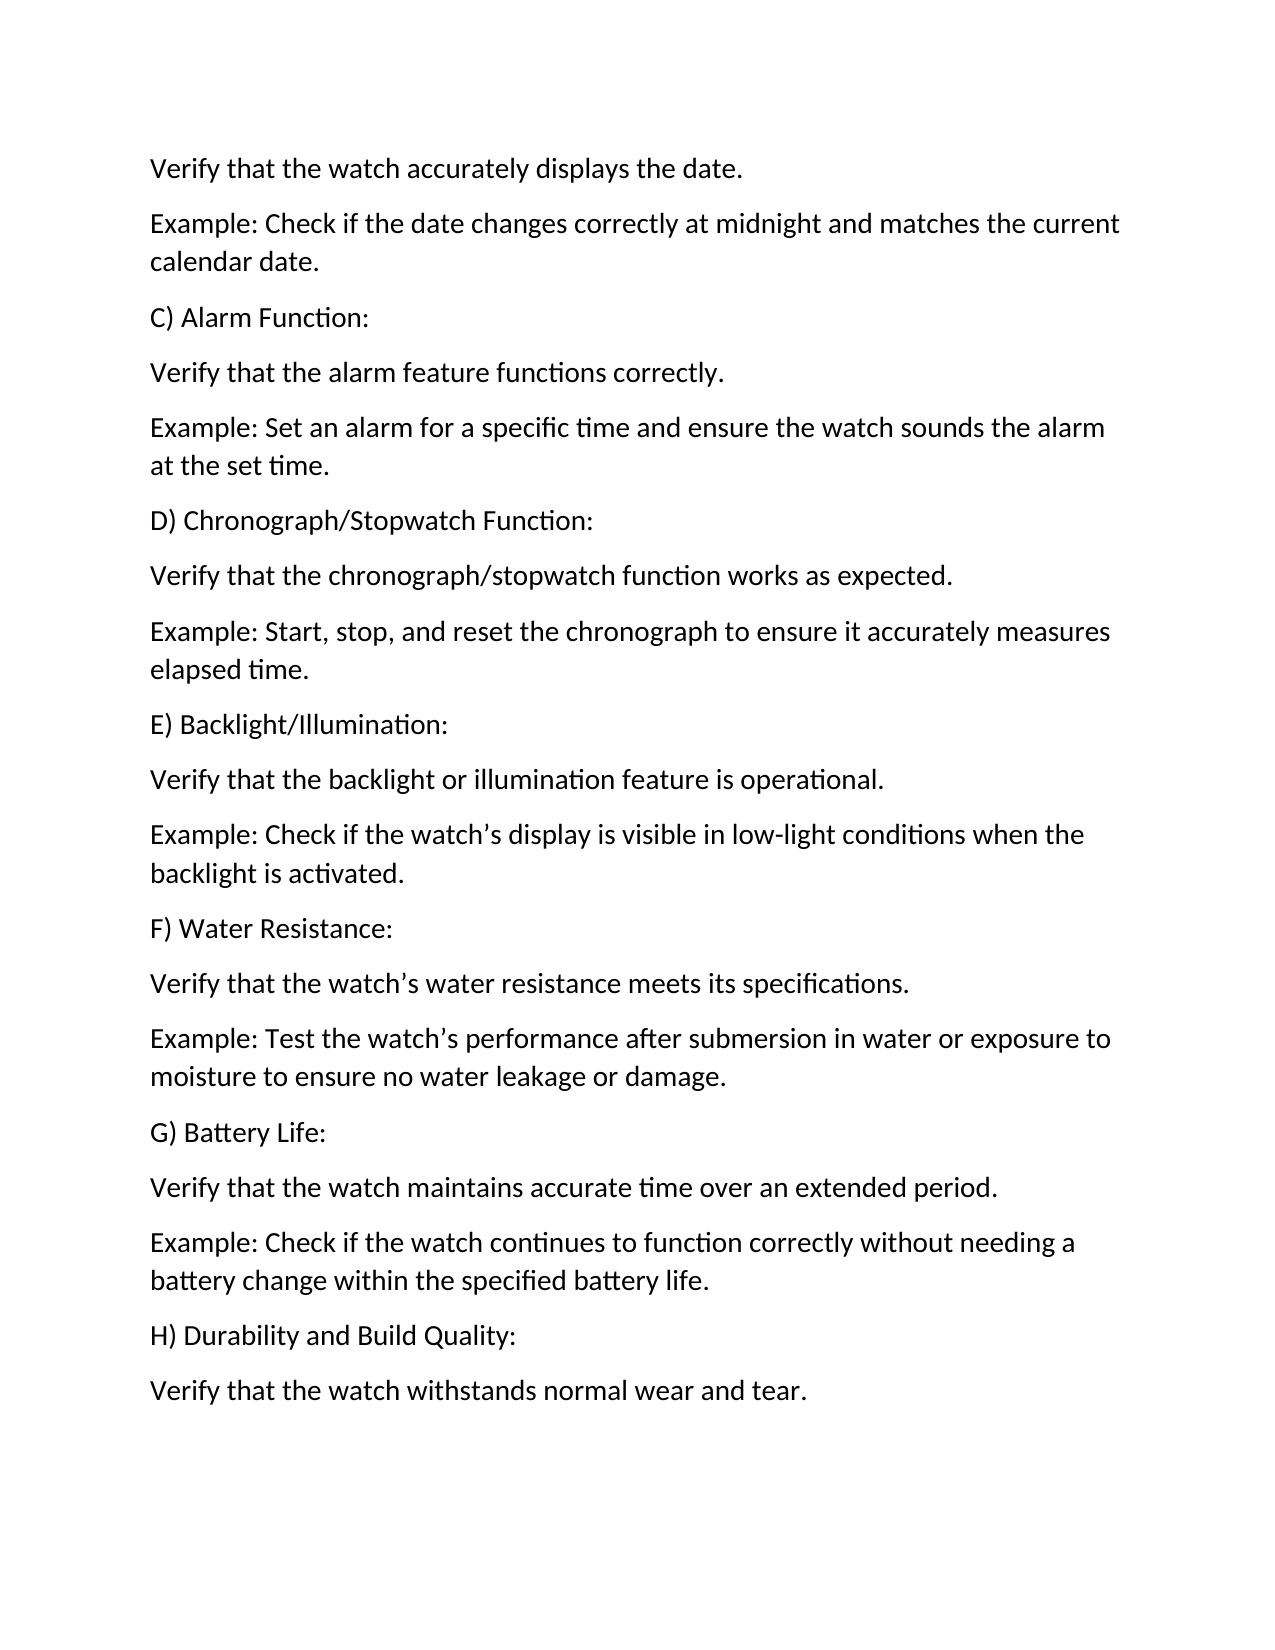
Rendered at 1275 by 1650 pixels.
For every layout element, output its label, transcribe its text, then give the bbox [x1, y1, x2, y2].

text Example: Start, stop, and reset the chronograph to ensure it accurately measures elapsed time. [150, 613, 1125, 687]
text H) Durability and Build Quality: [150, 1317, 1125, 1353]
text Example: Set an alarm for a specific time and ensure the watch sounds the alarm at the set time. [150, 409, 1125, 483]
text Verify that the watch accurately displays the date. [150, 150, 1125, 186]
text G) Battery Life: [150, 1114, 1125, 1149]
text E) Backlight/Illumination: [150, 706, 1125, 742]
text F) Water Resistance: [150, 910, 1125, 946]
text Verify that the watch’s water resistance meets its specifications. [150, 965, 1125, 1001]
text Example: Check if the watch continues to function correctly without needing a battery change within the specified battery life. [150, 1224, 1125, 1298]
text Verify that the backlight or illumination feature is operational. [150, 761, 1125, 797]
text C) Alarm Function: [150, 299, 1125, 334]
text Example: Check if the watch’s display is visible in low-light conditions when the backlight is activated. [150, 816, 1125, 890]
text D) Chronograph/Stopwatch Function: [150, 502, 1125, 538]
text Verify that the chronograph/stopwatch function works as expected. [150, 557, 1125, 593]
text Example: Test the watch’s performance after submersion in water or exposure to moisture to ensure no water leakage or damage. [150, 1020, 1125, 1094]
text Verify that the watch withstands normal wear and tear. [150, 1372, 1125, 1408]
text Verify that the alarm feature functions correctly. [150, 354, 1125, 389]
text Verify that the watch maintains accurate time over an extended period. [150, 1169, 1125, 1204]
text Example: Check if the date changes correctly at midnight and matches the current calendar date. [150, 205, 1125, 279]
